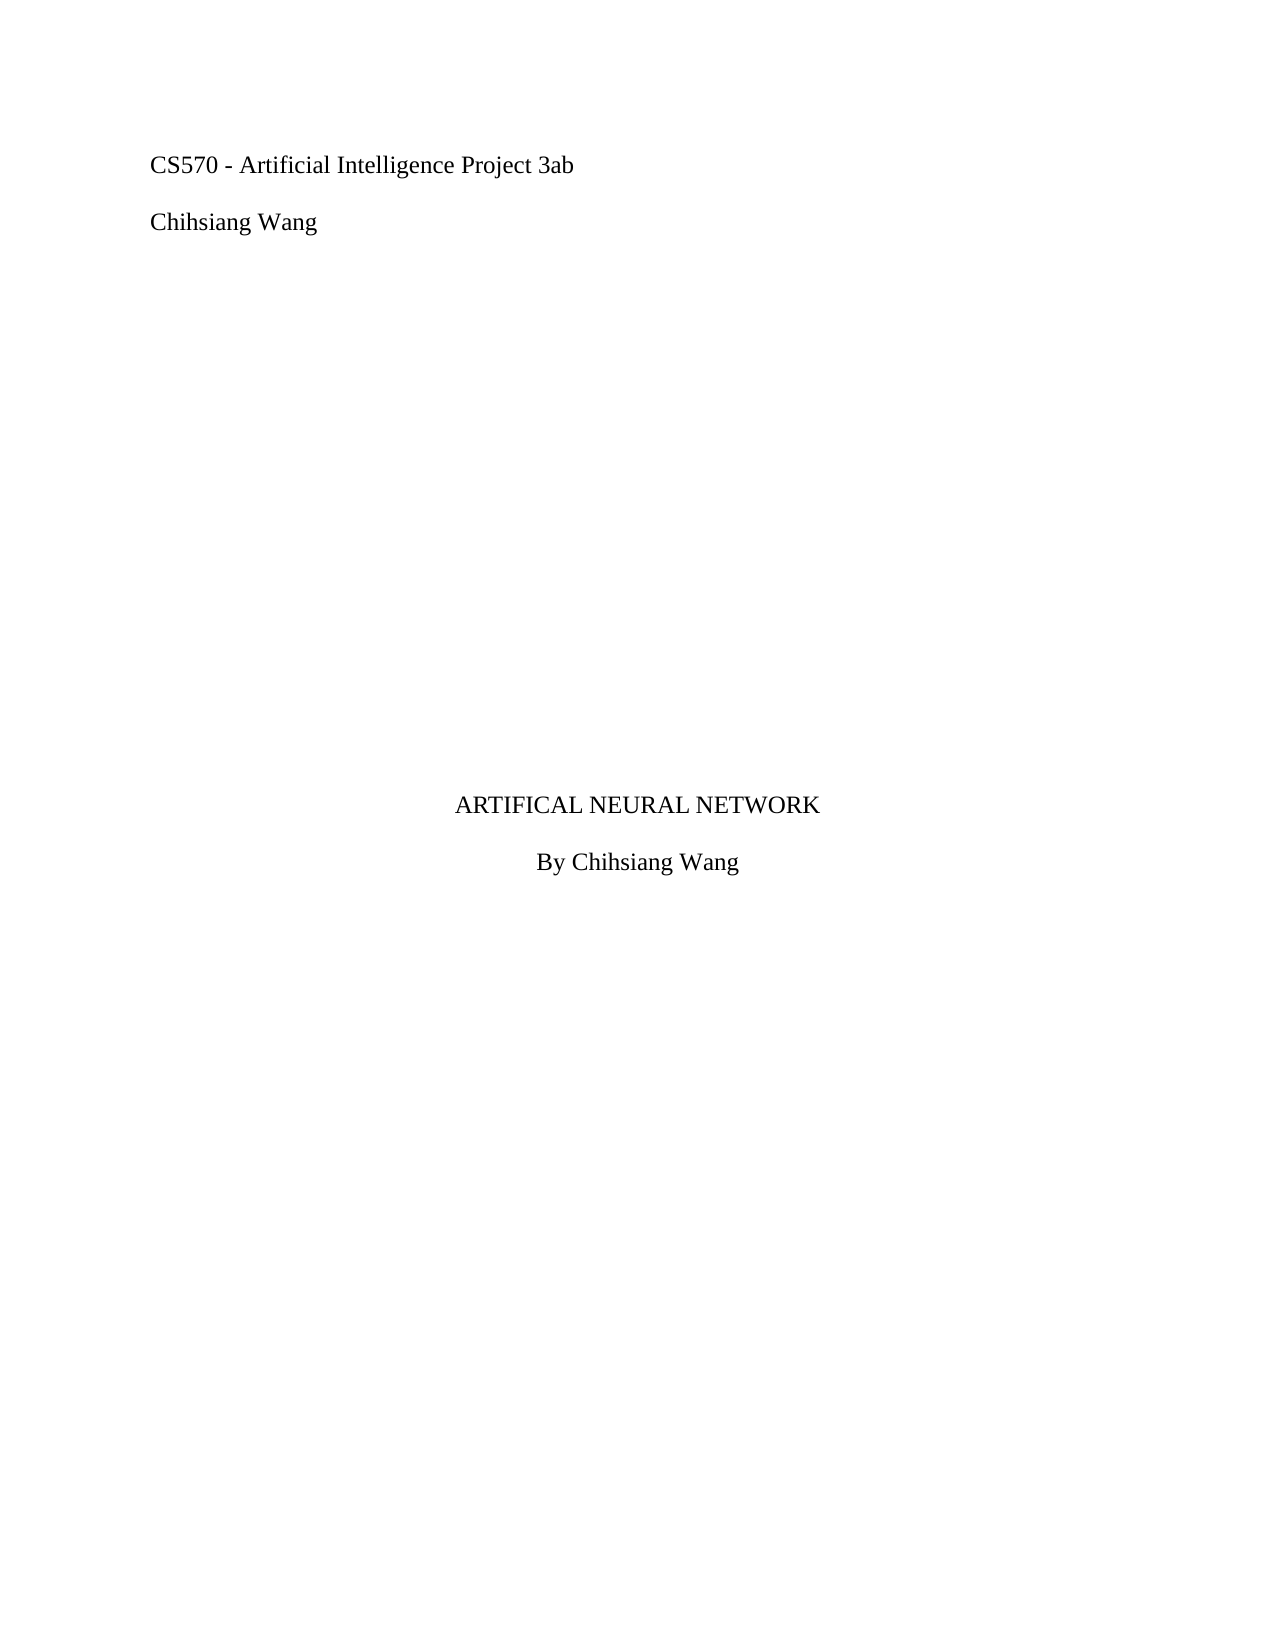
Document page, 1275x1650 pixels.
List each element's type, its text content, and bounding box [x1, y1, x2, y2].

text Chihsiang Wang [150, 207, 1125, 236]
subtitle By [150, 847, 1125, 876]
